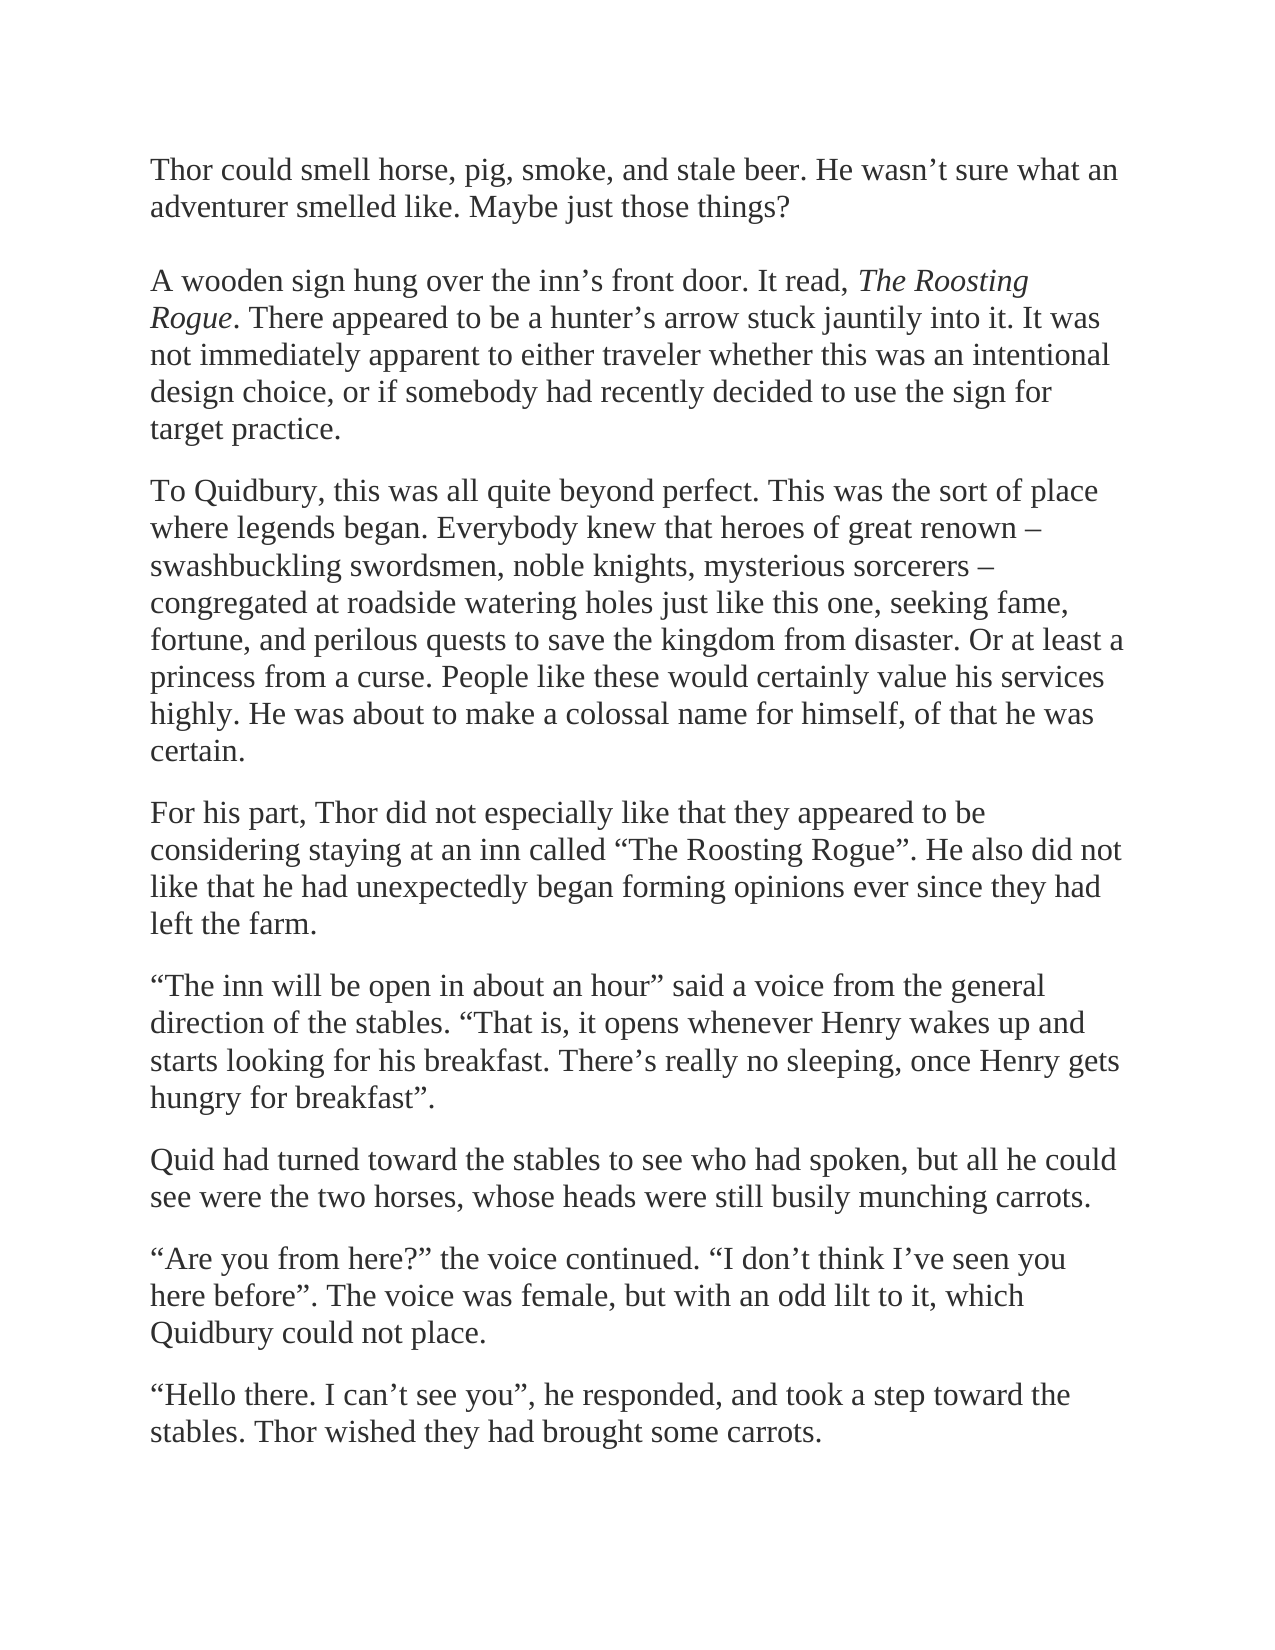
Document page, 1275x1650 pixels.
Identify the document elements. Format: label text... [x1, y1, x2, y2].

text A wooden sign hung over the inn’s front door. It read, The Roosting Rogue. There appeared to be a hunter’s arrow stuck jauntily into it. It was not immediately apparent to either traveler whether this was an intentional design choice, or if somebody had recently decided to use the sign for target practice. [150, 261, 1125, 447]
text Quid had turned toward the stables to see who had spoken, but all he could see were the two horses, whose heads were still busily munching carrots. [150, 1140, 1125, 1214]
text To Quidbury, this was all quite beyond perfect. This was the sort of place where legends began. Everybody knew that heroes of great renown – swashbuckling swordsmen, noble knights, mysterious sorcerers – congregated at roadside watering holes just like this one, seeking fame, fortune, and perilous quests to save the kingdom from disaster. Or at least a princess from a curse. People like these would certainly value his services highly. He was about to make a colossal name for himself, of that he was certain. [150, 472, 1125, 768]
text “The inn will be open in about an hour” said a voice from the general direction of the stables. “That is, it opens whenever Henry wakes up and starts looking for his breakfast. There’s really no sleeping, once Henry gets hungry for breakfast”. [150, 967, 1125, 1115]
text For his part, Thor did not especially like that they appeared to be considering staying at an inn called “The Roosting Rogue”. He also did not like that he had unexpectedly began forming opinions ever since they had left the farm. [150, 793, 1125, 942]
text Thor could smell horse, pig, smoke, and stale beer. He wasn’t sure what an adventurer smelled like. Maybe just those things? [150, 150, 1125, 224]
text “Are you from here?” the voice continued. “I don’t think I’ve seen you here before”. The voice was female, but with an odd lilt to it, which Quidbury could not place. [150, 1239, 1125, 1350]
text “Hello there. I can’t see you”, he responded, and took a step toward the stables. Thor wished they had brought some carrots. [150, 1375, 1125, 1449]
